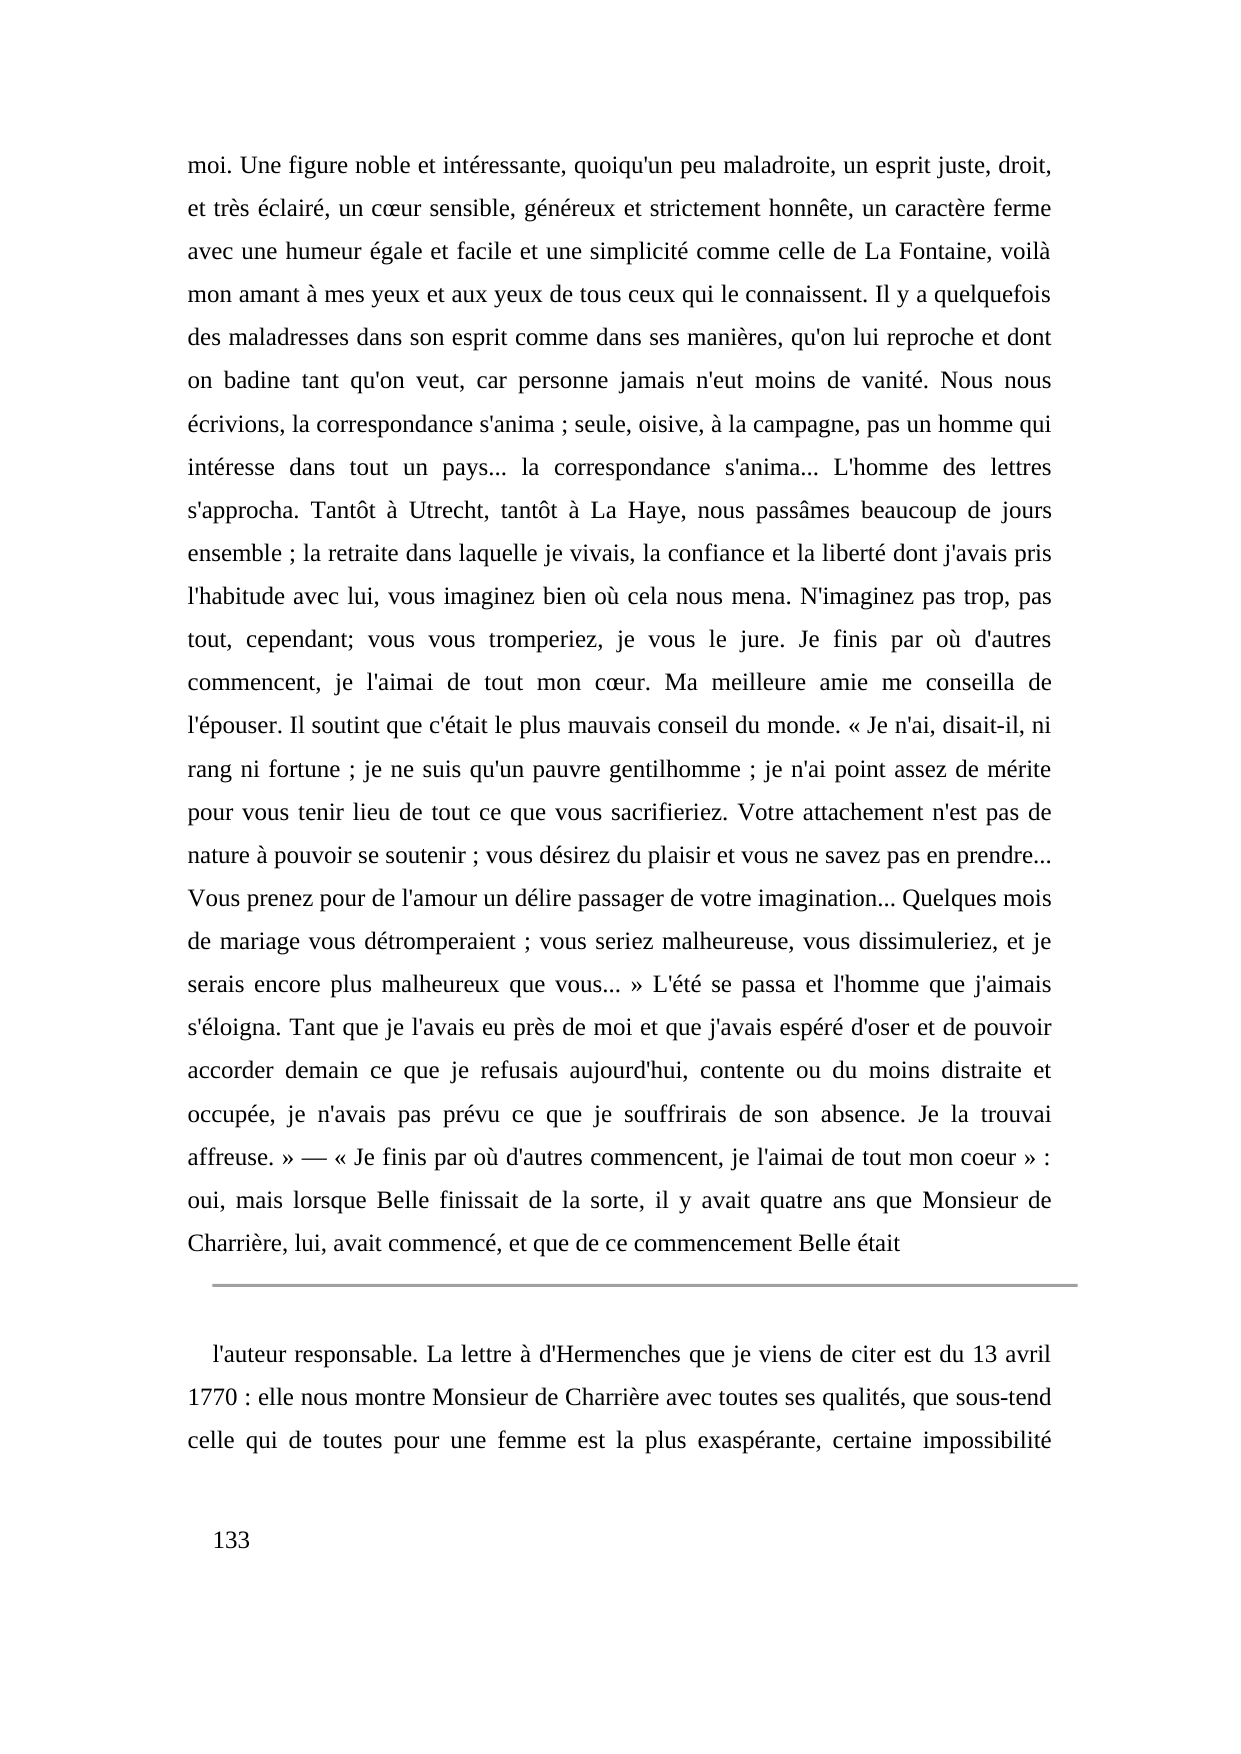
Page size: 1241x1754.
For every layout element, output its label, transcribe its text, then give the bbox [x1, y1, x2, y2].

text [187, 1339, 1053, 1454]
